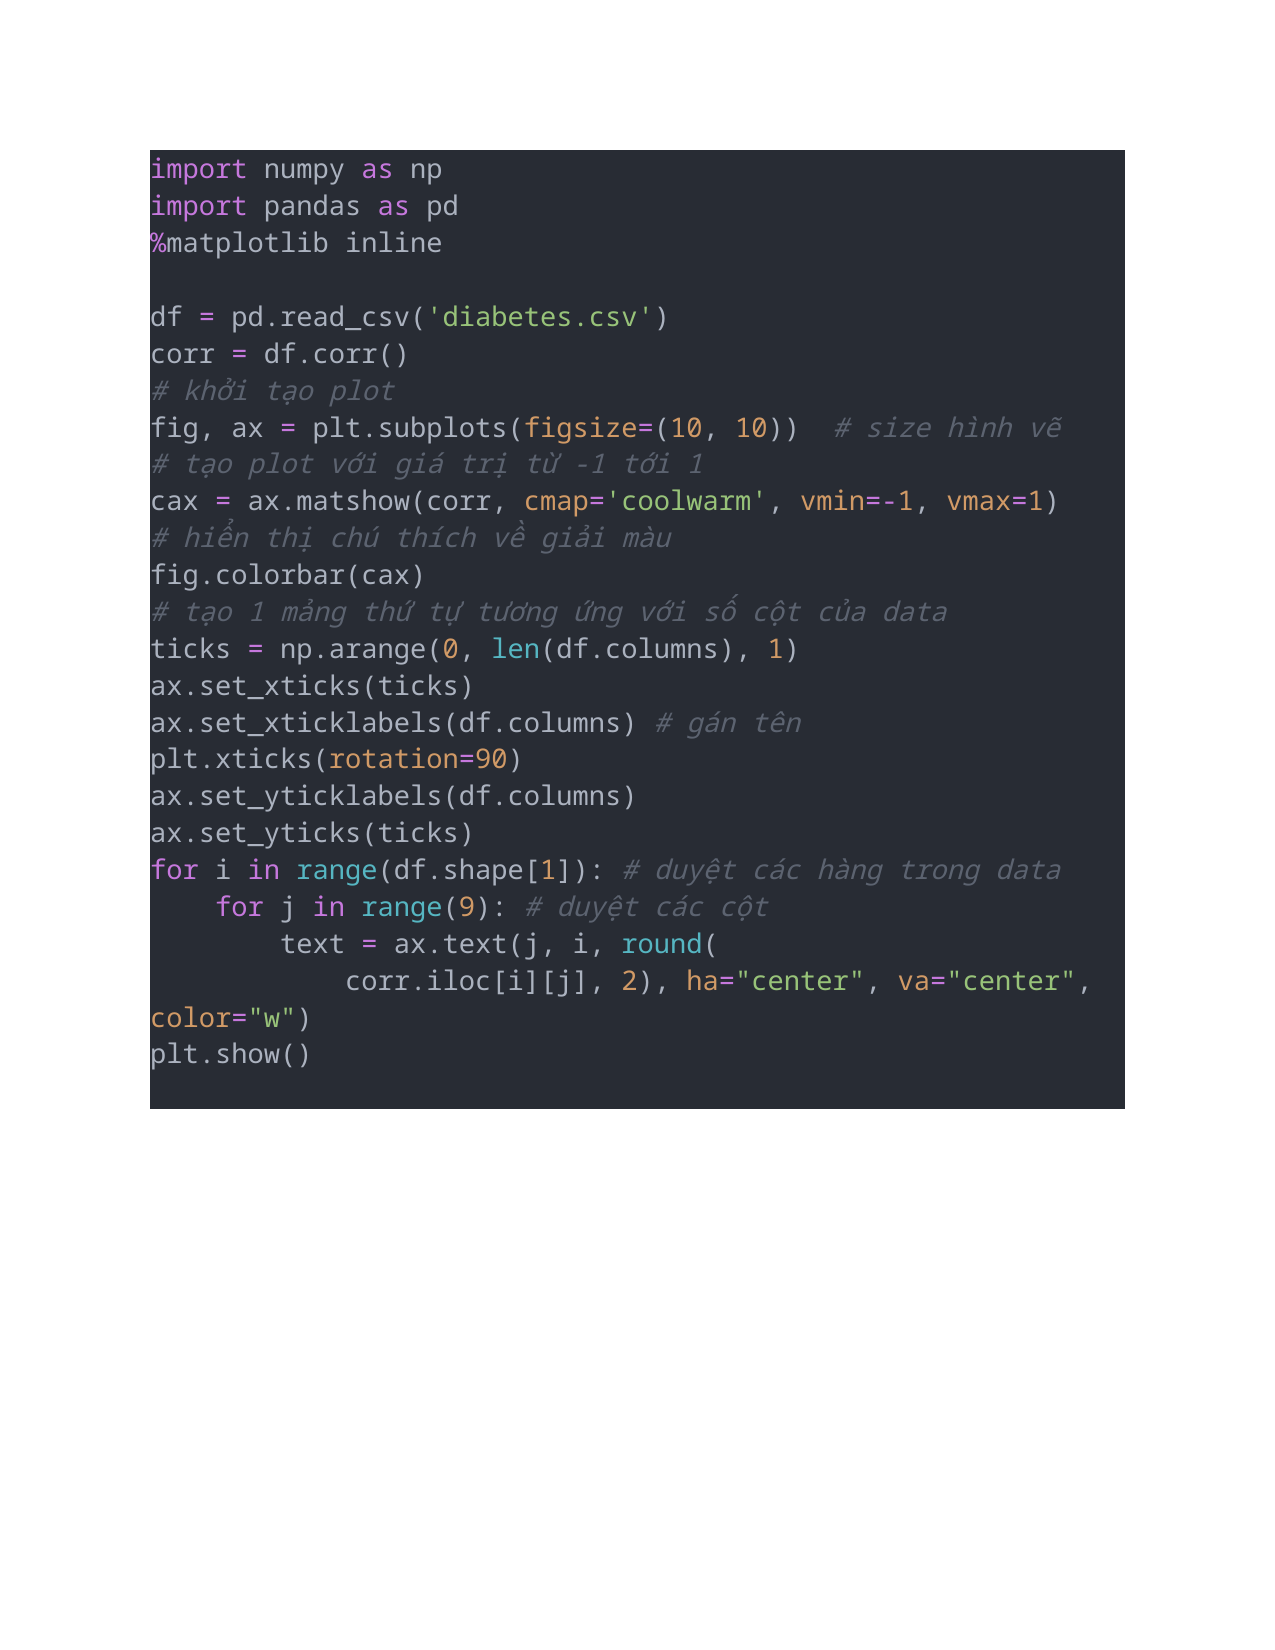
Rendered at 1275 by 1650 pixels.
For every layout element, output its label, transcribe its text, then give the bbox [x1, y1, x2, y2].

text import pandas as pd [150, 187, 1125, 224]
text plt.xticks(rotation=90) [150, 740, 1125, 777]
text plt.show() [150, 1035, 1125, 1072]
text for i in range(df.shape[1]): # duyệt các hàng trong data [150, 851, 1125, 887]
text ax.set_xticks(ticks) [150, 666, 1125, 703]
text fig, ax = plt.subplots(figsize=(10, 10)) # size hình vẽ [150, 408, 1125, 445]
text cax = ax.matshow(corr, cmap='coolwarm', vmin=-1, vmax=1) [150, 482, 1125, 519]
text corr = df.corr() [150, 334, 1125, 371]
text import numpy as np [150, 150, 1125, 187]
text %matplotlib inline [150, 224, 1125, 261]
text # khởi tạo plot [150, 371, 1125, 408]
text ax.set_xticklabels(df.columns) # gán tên [150, 703, 1125, 740]
text fig.colorbar(cax) [150, 556, 1125, 592]
text text = ax.text(j, i, round( [150, 924, 1125, 961]
text # hiển thị chú thích về giải màu [150, 519, 1125, 556]
text for j in range(9): # duyệt các cột [150, 887, 1125, 924]
text # tạo plot với giá trị từ -1 tới 1 [150, 445, 1125, 482]
text ticks = np.arange(0, len(df.columns), 1) [150, 629, 1125, 666]
text df = pd.read_csv('diabetes.csv') [150, 297, 1125, 334]
text ax.set_yticks(ticks) [150, 814, 1125, 851]
text corr.iloc[i][j], 2), ha="center", va="center", color="w") [150, 961, 1125, 1035]
text # tạo 1 mảng thứ tự tương ứng với số cột của data [150, 592, 1125, 629]
text ax.set_yticklabels(df.columns) [150, 777, 1125, 814]
